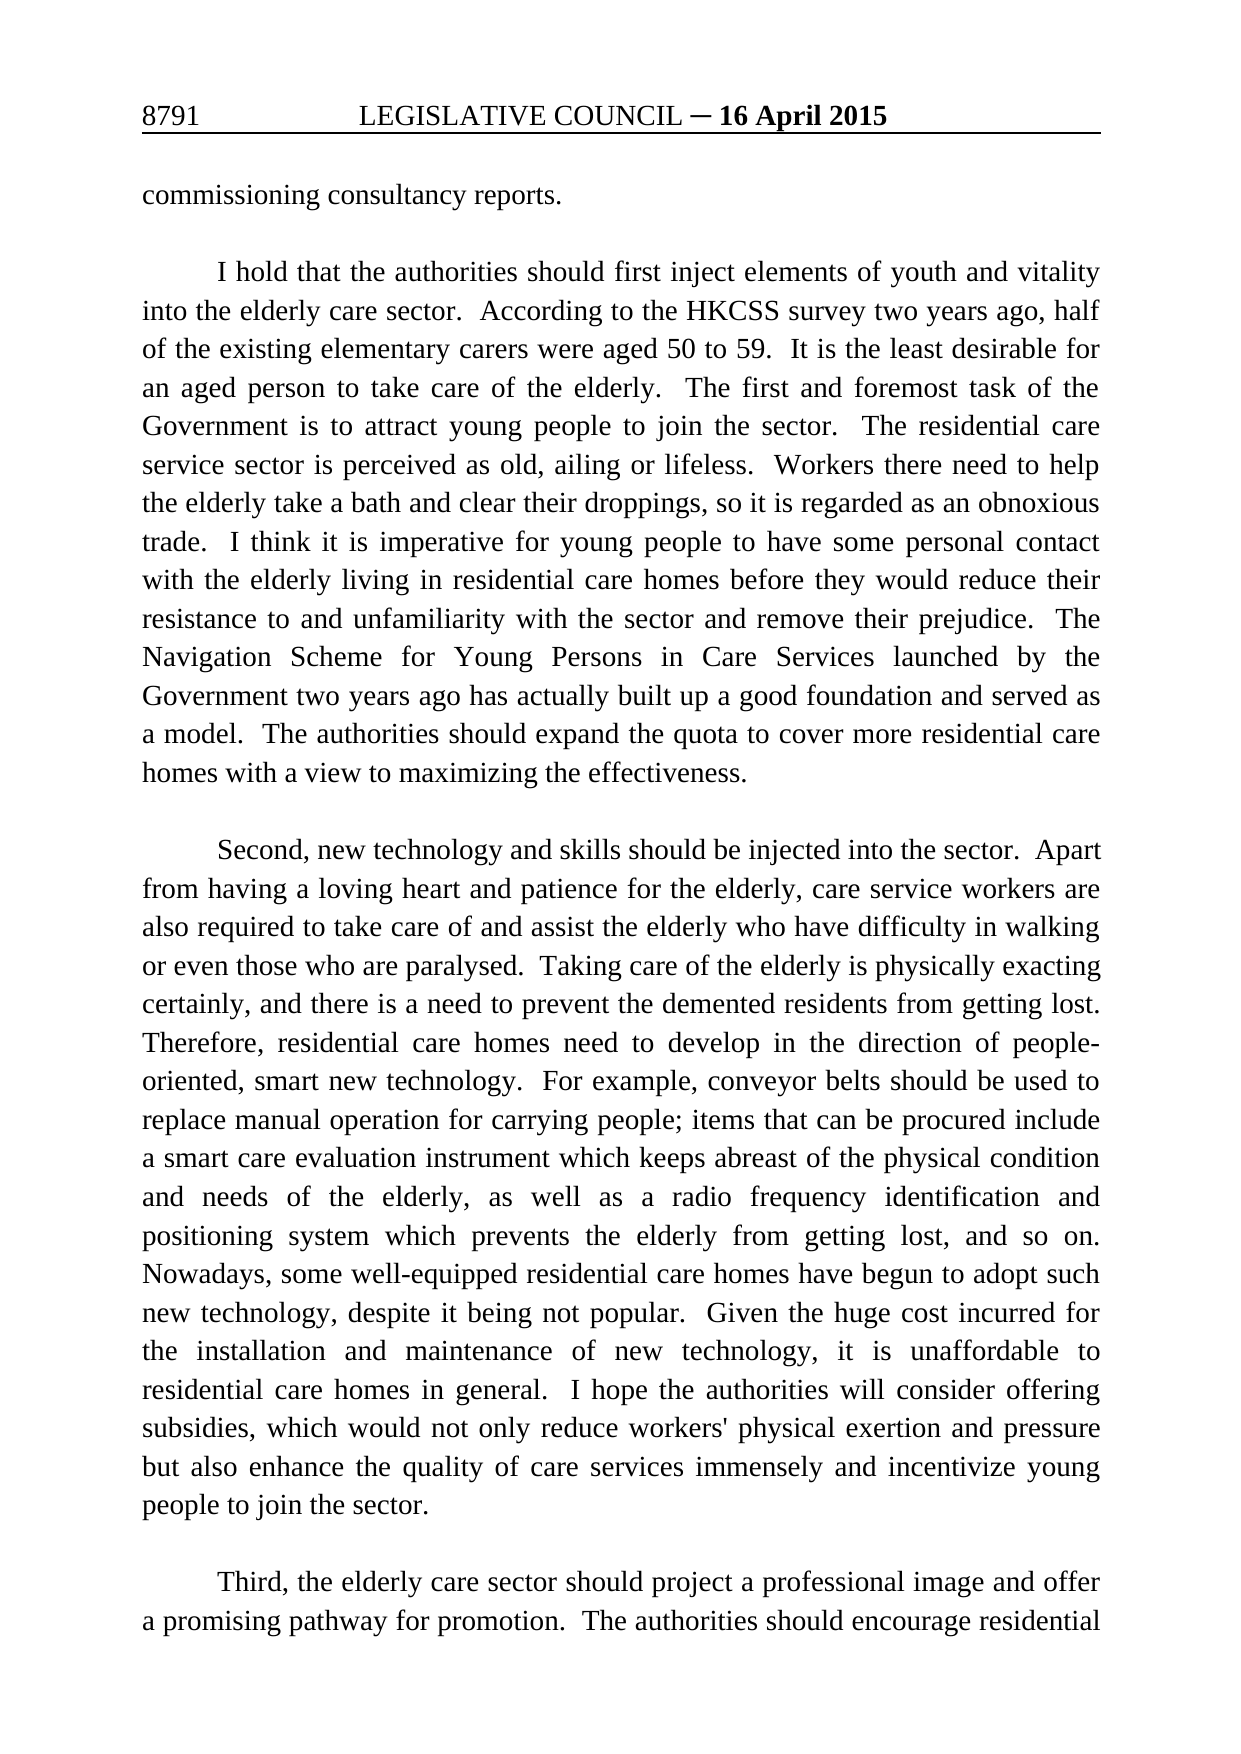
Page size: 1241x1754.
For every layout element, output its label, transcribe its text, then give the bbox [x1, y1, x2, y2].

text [142, 173, 1101, 211]
text I hold that the authorities should first inject elements of youth and vitality into the elderly care sector. According to the HKCSS survey two years ago, half of the existing elementary carers were aged 50 to 59. It is the least desirable for an aged person to take care of the elderly. The first and foremost task of the Government is to attract young people to join the sector. The residential care service sector is perceived as old, ailing or lifeless. Workers there need to help the elderly take a bath and clear their droppings, so it is regarded as an obnoxious trade. I think it is imperative for young people to have some personal contact with the elderly living in residential care homes before they would reduce their resistance to and unfamiliarity with the sector and remove their prejudice. The Navigation Scheme for Young Persons in Care Services launched by the Government two years ago has actually built up a good foundation and served as a model. The authorities should expand the quota to cover more residential care homes with a view to maximizing the effectiveness. [142, 249, 1101, 789]
text Second, new technology and skills should be injected into the sector. Apart from having a loving heart and patience for the elderly, care service workers are also required to take care of and assist the elderly who have difficulty in walking or even those who are paralysed. Taking care of the elderly is physically exacting certainly, and there is a need to prevent the demented residents from getting lost. Therefore, residential care homes need to develop in the direction of people-oriented, smart new technology. For example, conveyor belts should be used to replace manual operation for carrying people; items that can be procured include a smart care evaluation instrument which keeps abreast of the physical condition and needs of the elderly, as well as a radio frequency identification and positioning system which prevents the elderly from getting lost, and so on. Nowadays, some well-equipped residential care homes have begun to adopt such new technology, despite it being not popular. Given the huge cost incurred for the installation and maintenance of new technology, it is unaffordable to residential care homes in general. I hope the authorities will consider offering subsidies, which would not only reduce workers' physical exertion and pressure but also enhance the quality of care services immensely and incentivize young people to join the sector. [142, 827, 1101, 1521]
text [142, 1559, 1101, 1637]
